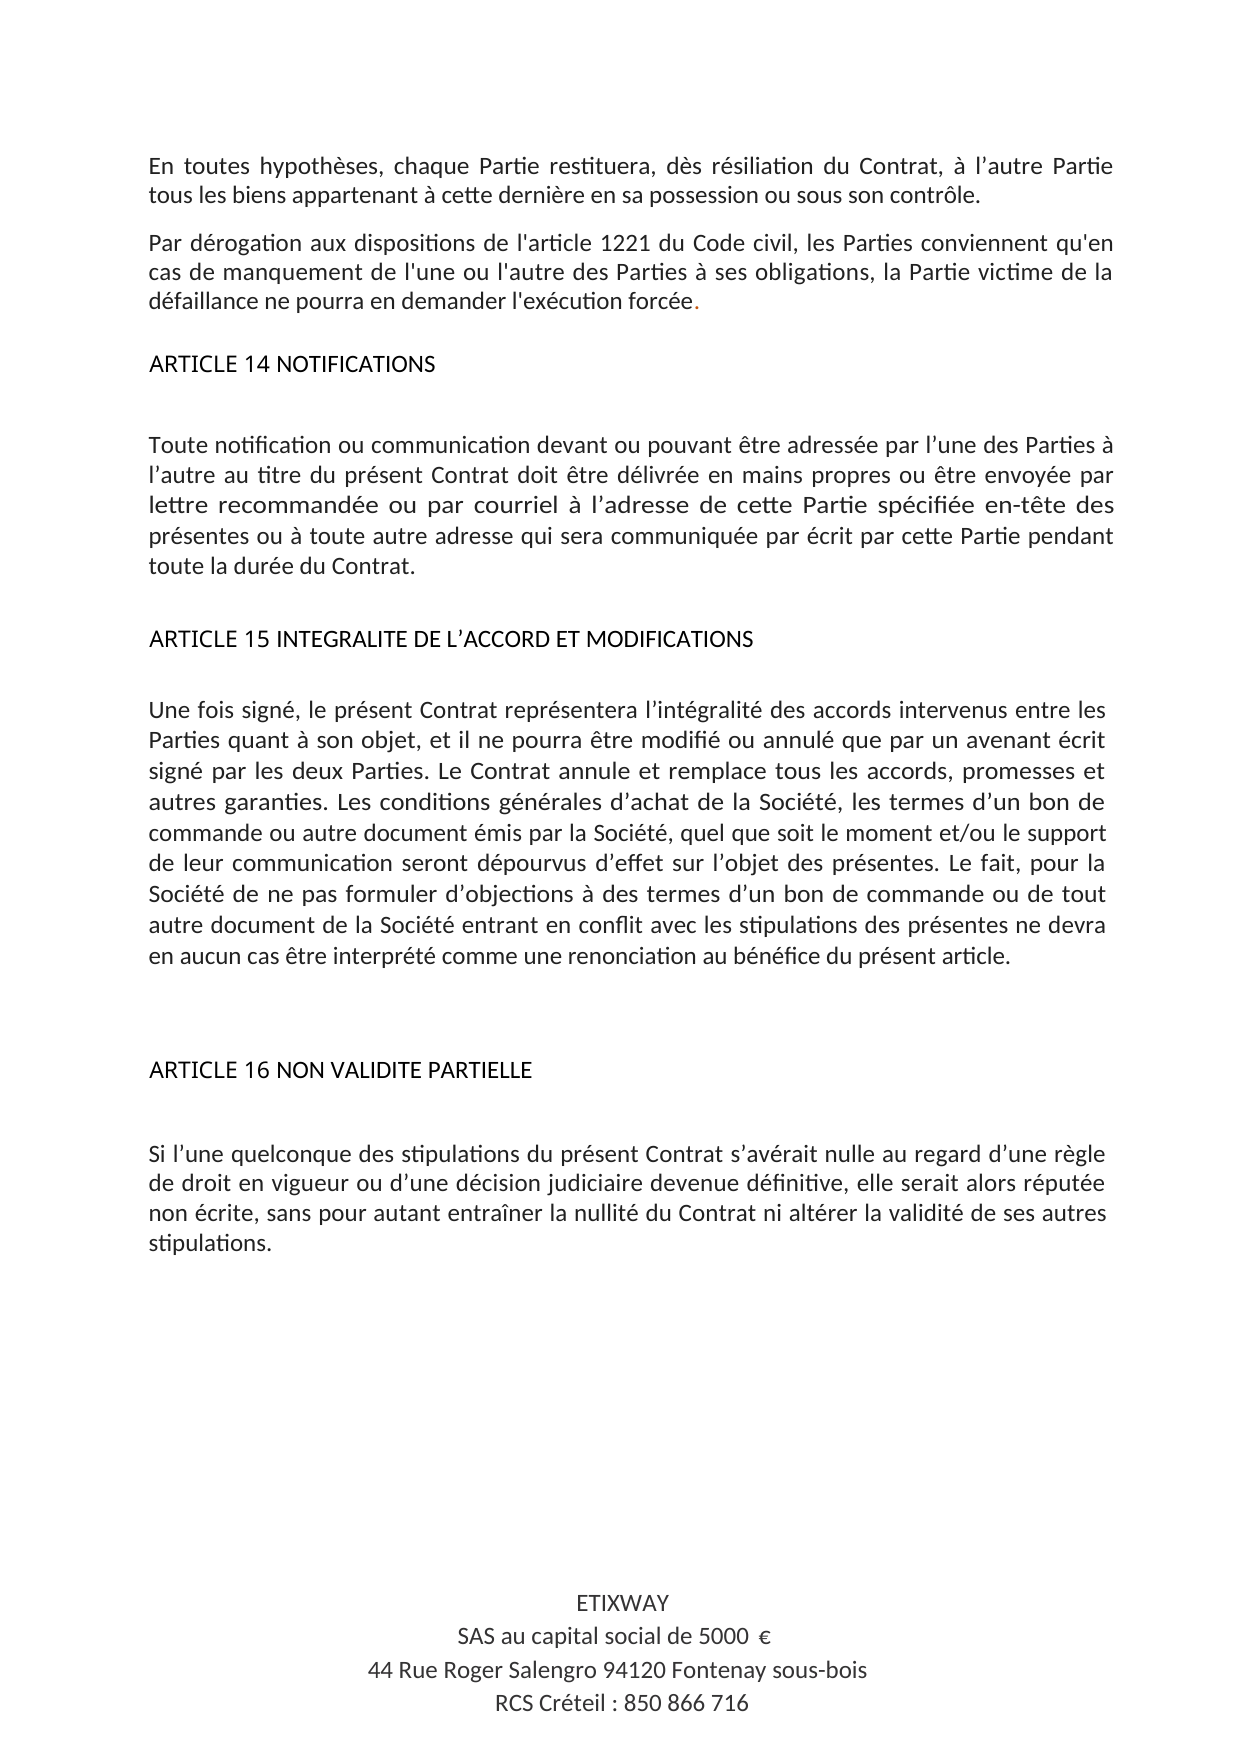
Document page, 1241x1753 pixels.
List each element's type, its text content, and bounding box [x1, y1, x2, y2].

text Une fois signé, le présent Contrat représentera l’intégralité des accords intervenus entre les Parties quant à son objet, et il ne pourra être modifié ou annulé que par un avenant écrit signé par les deux Parties. Le Contrat annule et remplace tous les accords, promesses et autres garanties. Les conditions générales d’achat de la Société, les termes d’un bon de commande ou autre document émis par la Société, quel que soit le moment et/ou le support de leur communication seront dépourvus d’effet sur l’objet des présentes. Le fait, pour la Société de ne pas formuler d’objections à des termes d’un bon de commande ou de tout autre document de la Société entrant en conflit avec les stipulations des présentes ne devra en aucun cas être interprété comme une renonciation au bénéfice du présent article. [148, 694, 1116, 970]
text Toute notification ou communication devant ou pouvant être adressée par l’une des Parties à l’autre au titre du présent Contrat doit être délivrée en mains propres ou être envoyée par lettre recommandée ou par courriel à l’adresse de cette Partie spécifiée en-tête des présentes ou à toute autre adresse qui sera communiquée par écrit par cette Partie pendant toute la durée du Contrat. [148, 429, 1116, 580]
text ARTICLE 15 INTEGRALITE DE L’ACCORD ET MODIFICATIONS [149, 624, 1240, 653]
text ARTICLE 16 NON VALIDITE PARTIELLE [149, 1056, 1240, 1084]
text Si l’une quelconque des stipulations du présent Contrat s’avérait nulle au regard d’une règle de droit en vigueur ou d’une décision judiciaire devenue définitive, elle serait alors réputée non écrite, sans pour autant entraîner la nullité du Contrat ni altérer la validité de ses autres stipulations. [148, 1138, 1116, 1257]
text En toutes hypothèses, chaque Partie restituera, dès résiliation du Contrat, à l’autre Partie tous les biens appartenant à cette dernière en sa possession ou sous son contrôle. [148, 151, 1116, 209]
text Par dérogation aux dispositions de l'article 1221 du Code civil, les Parties conviennent qu'en cas de manquement de l'une ou l'autre des Parties à ses obligations, la Partie victime de la défaillance ne pourra en demander l'exécution forcée. [148, 228, 1116, 316]
text ARTICLE 14 NOTIFICATIONS [149, 349, 1240, 378]
